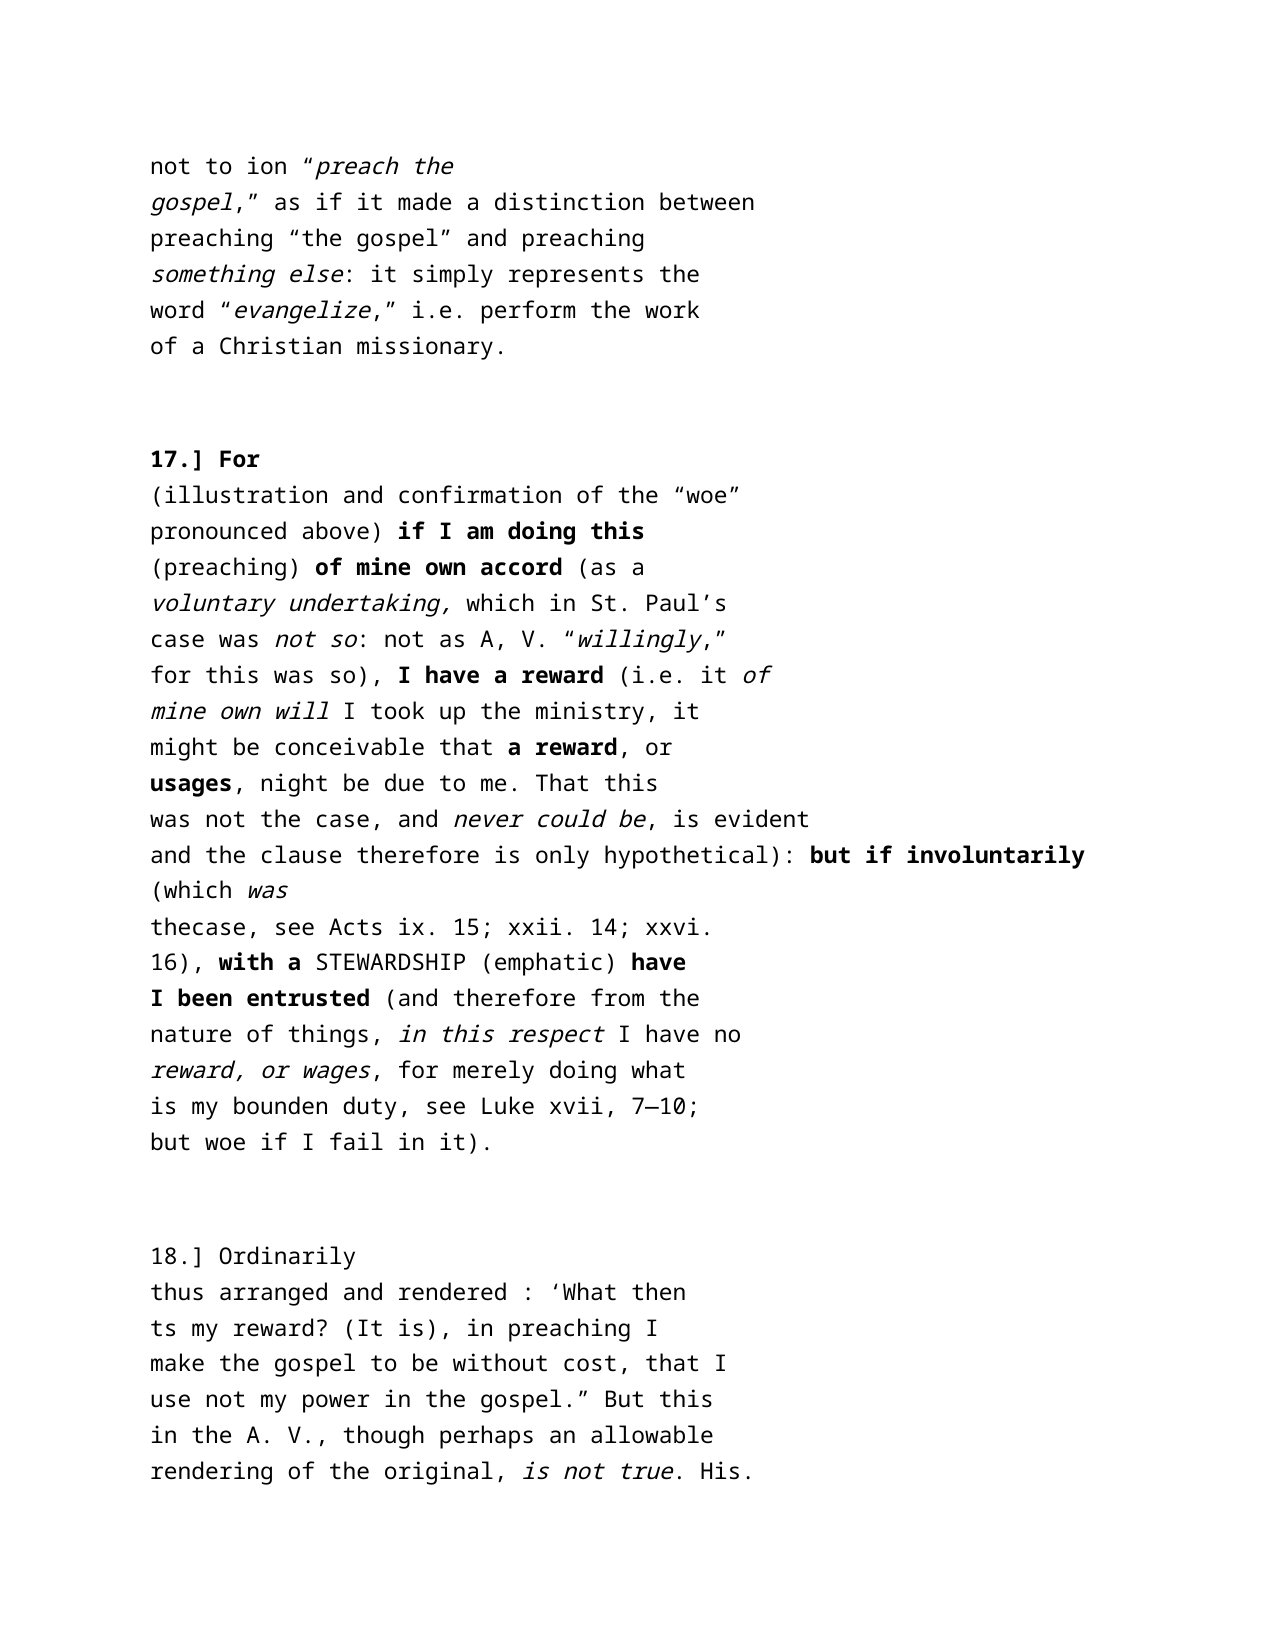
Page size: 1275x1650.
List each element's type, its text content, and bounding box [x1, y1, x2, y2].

text 17.] For (illustration and confirmation of the “woe” pronounced above) if I am doing this (preaching) of mine own accord (as a voluntary undertaking, which in St. Paul’s case was not so: not as A, V. “willingly,” for this was so), I have a reward (i.e. it of mine own will I took up the ministry, it might be conceivable that a reward, or usages, night be due to me. That this was not the case, and never could be, is evident and the clause therefore is only hypothetical): but if involuntarily (which was thecase, see Acts ix. 15; xxii. 14; xxvi. 16), with a STEWARDSHIP (emphatic) have I been entrusted (and therefore from the nature of things, in this respect I have no reward, or wages, for merely doing what is my bounden duty, see Luke xvii, 7—10; but woe if I fail in it). [150, 443, 1125, 1157]
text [150, 150, 1125, 361]
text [150, 1239, 1125, 1486]
